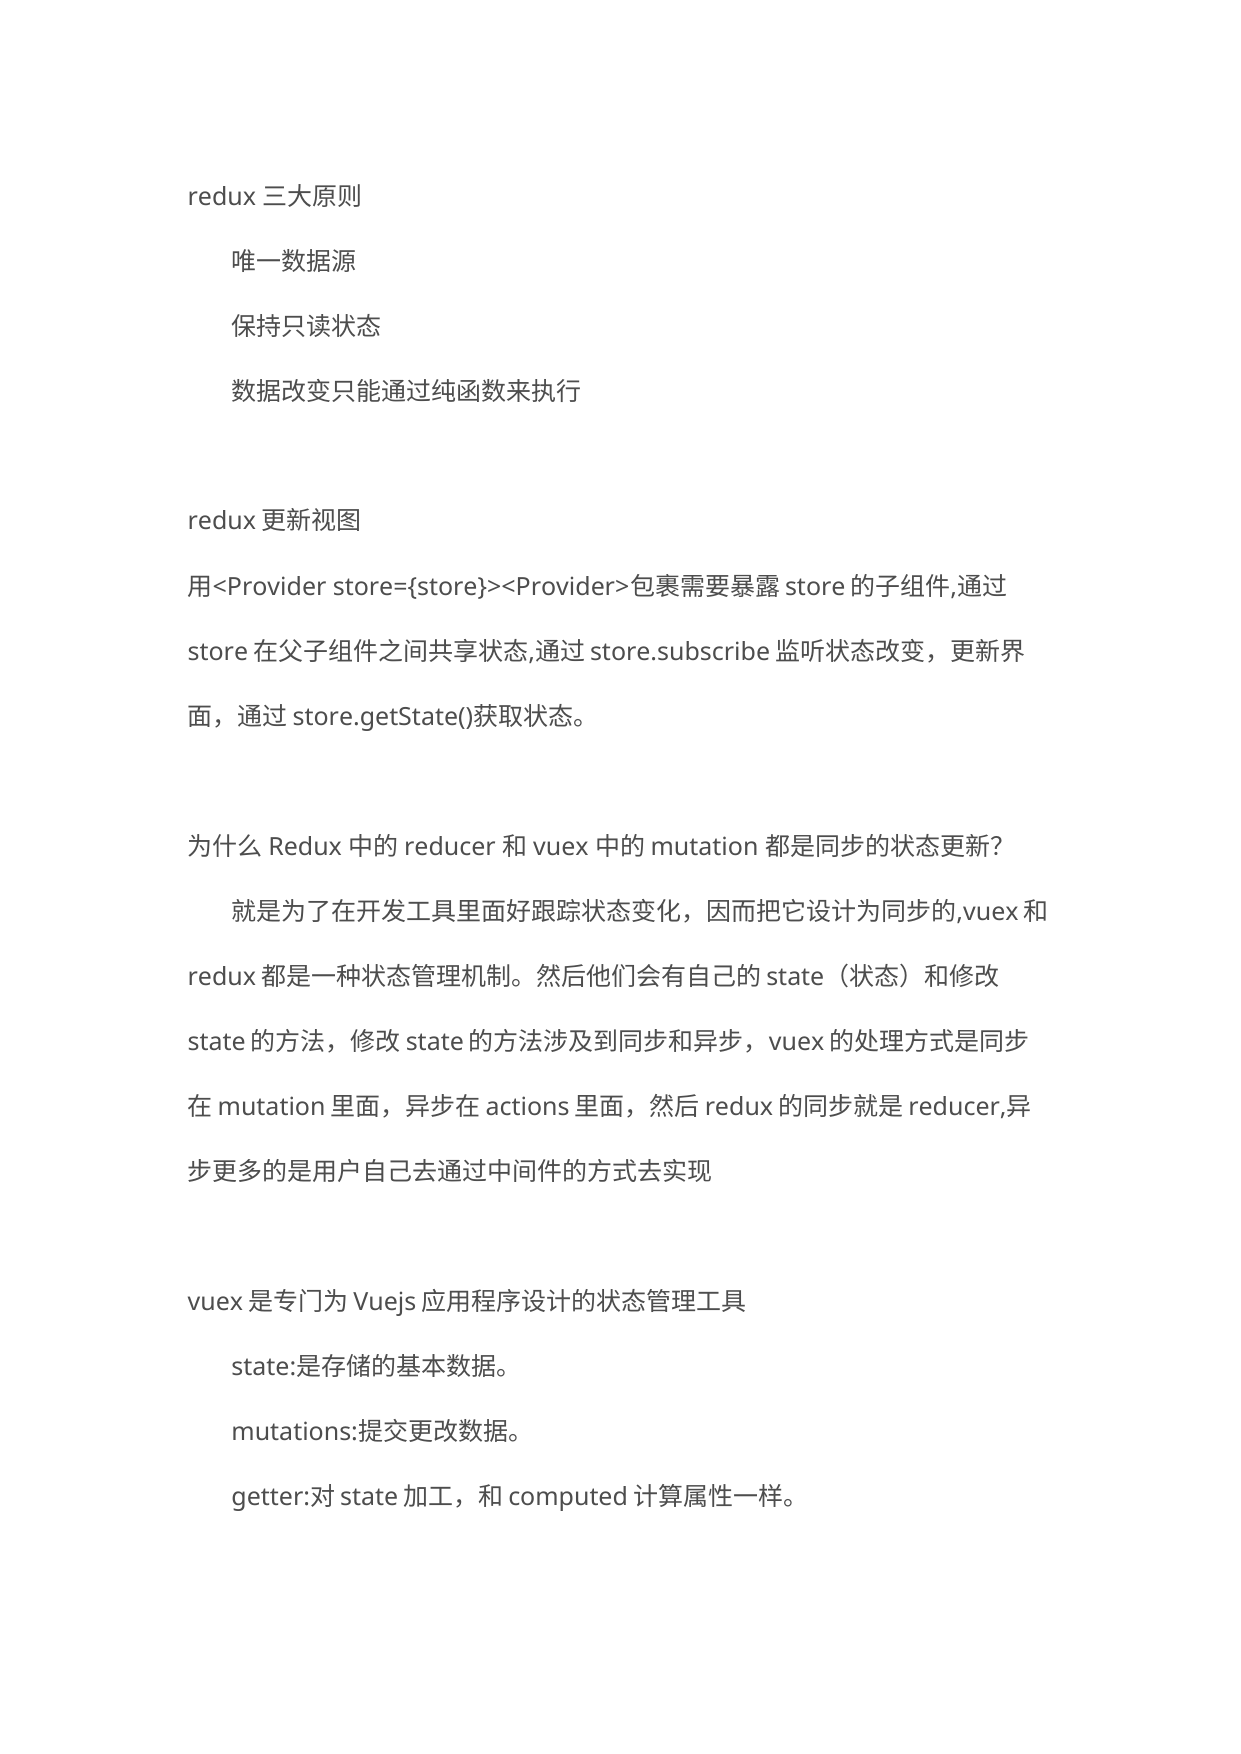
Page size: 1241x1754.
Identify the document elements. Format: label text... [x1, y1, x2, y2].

text state:是存储的基本数据。 [187, 1332, 1053, 1397]
text 用<Provider store={store}><Provider>包裹需要暴露store的子组件,通过store在父子组件之间共享状态,通过store.subscribe监听状态改变，更新界面，通过store.getState()获取状态。 [187, 552, 1053, 747]
text redux更新视图 [187, 487, 1053, 552]
text redux 三大原则 [187, 162, 1053, 227]
text getter:对state加工，和computed计算属性一样。 [187, 1462, 1053, 1527]
text vuex是专门为Vuejs应用程序设计的状态管理工具 [187, 1267, 1053, 1332]
text 唯一数据源 [187, 227, 1053, 292]
text 数据改变只能通过纯函数来执行 [187, 357, 1053, 422]
text 保持只读状态 [187, 292, 1053, 357]
text 为什么 Redux 中的 reducer 和 vuex 中的 mutation 都是同步的状态更新？ [187, 812, 1053, 877]
text mutations:提交更改数据。 [187, 1397, 1053, 1462]
text 就是为了在开发工具里面好跟踪状态变化，因而把它设计为同步的,vuex和redux都是一种状态管理机制。然后他们会有自己的state（状态）和修改state的方法，修改state的方法涉及到同步和异步，vuex的处理方式是同步在mutation里面，异步在actions里面，然后redux的同步就是reducer,异步更多的是用户自己去通过中间件的方式去实现 [187, 877, 1053, 1202]
